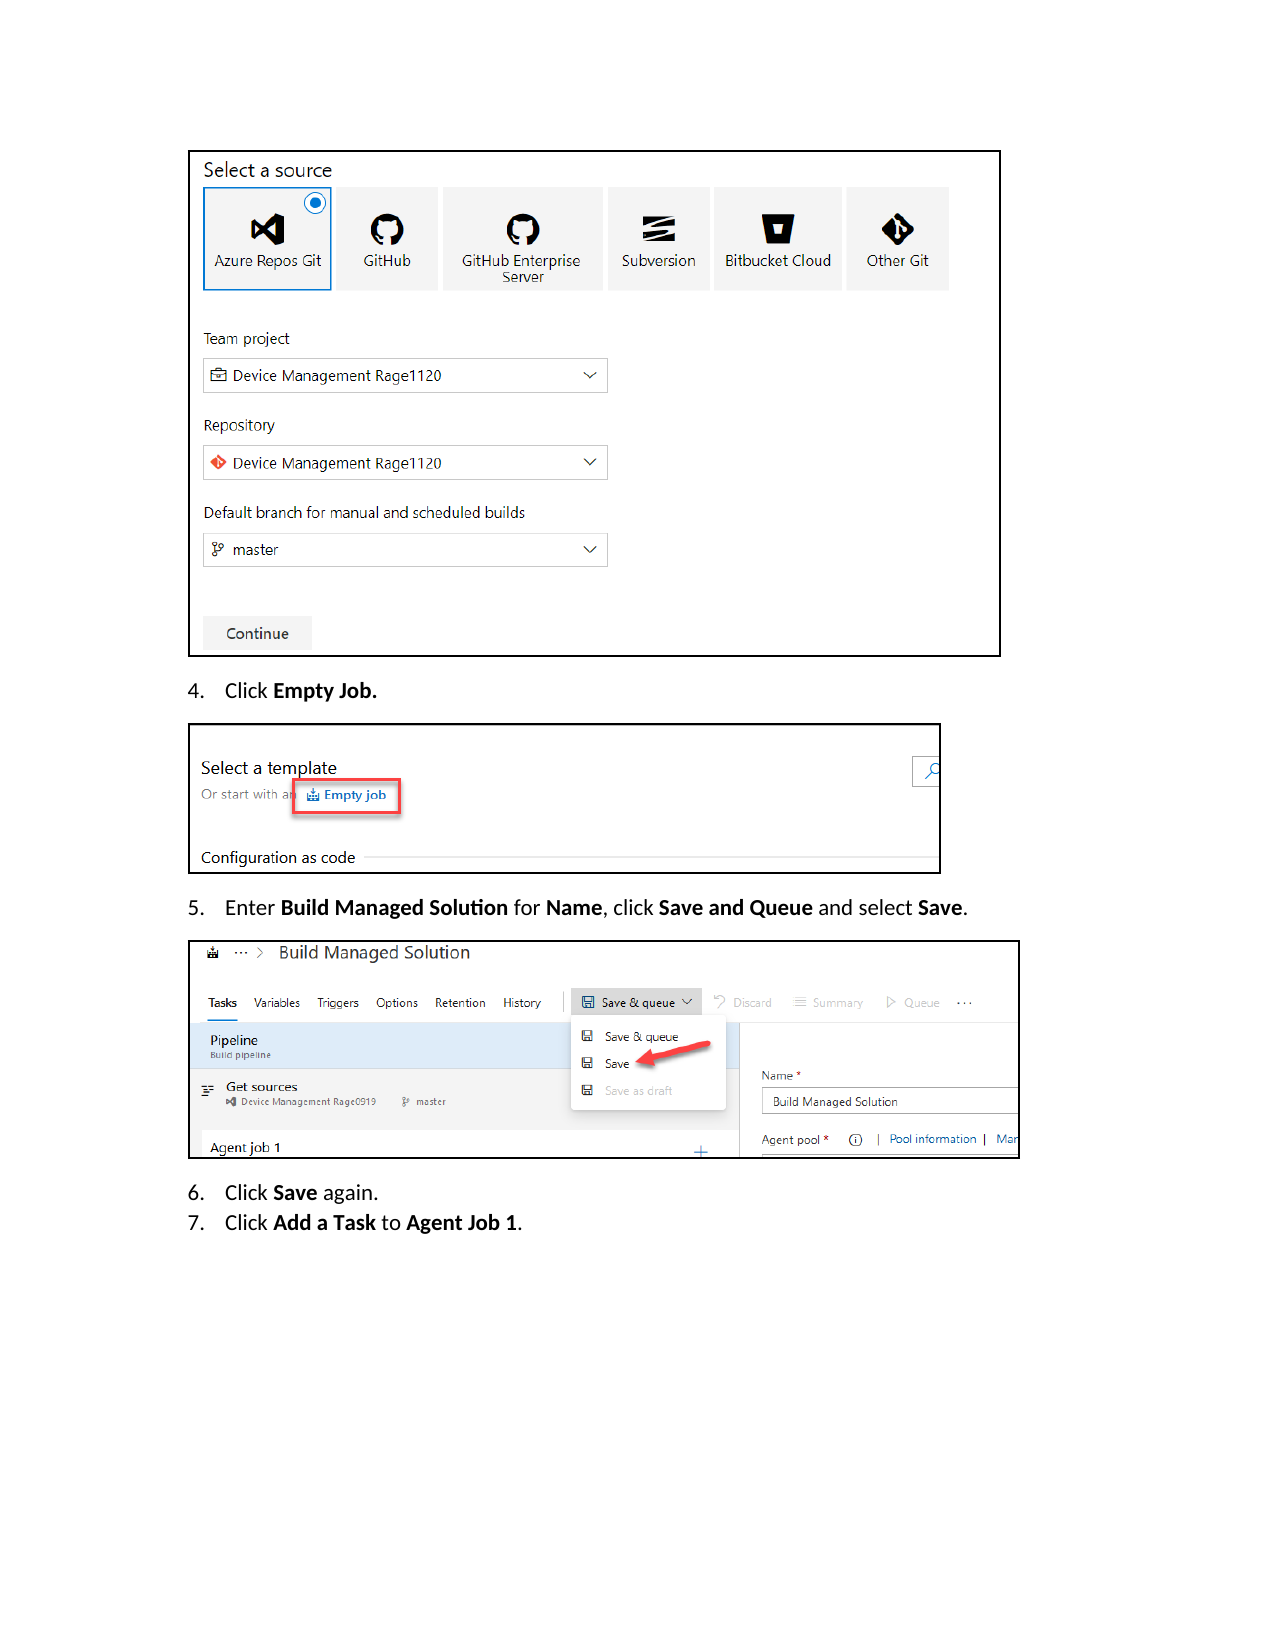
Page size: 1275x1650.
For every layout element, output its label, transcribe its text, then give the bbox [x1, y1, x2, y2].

picture [190, 152, 999, 655]
picture [190, 725, 939, 872]
picture [190, 942, 1018, 1157]
list Click Save again. [187, 1178, 1125, 1206]
list Click Add a Task to Agent Job 1. [187, 1208, 1125, 1236]
list Click Empty Job. [187, 676, 1125, 704]
list Enter Build Managed Solution for Name, click Save and Queue and select Save. [187, 893, 1125, 921]
